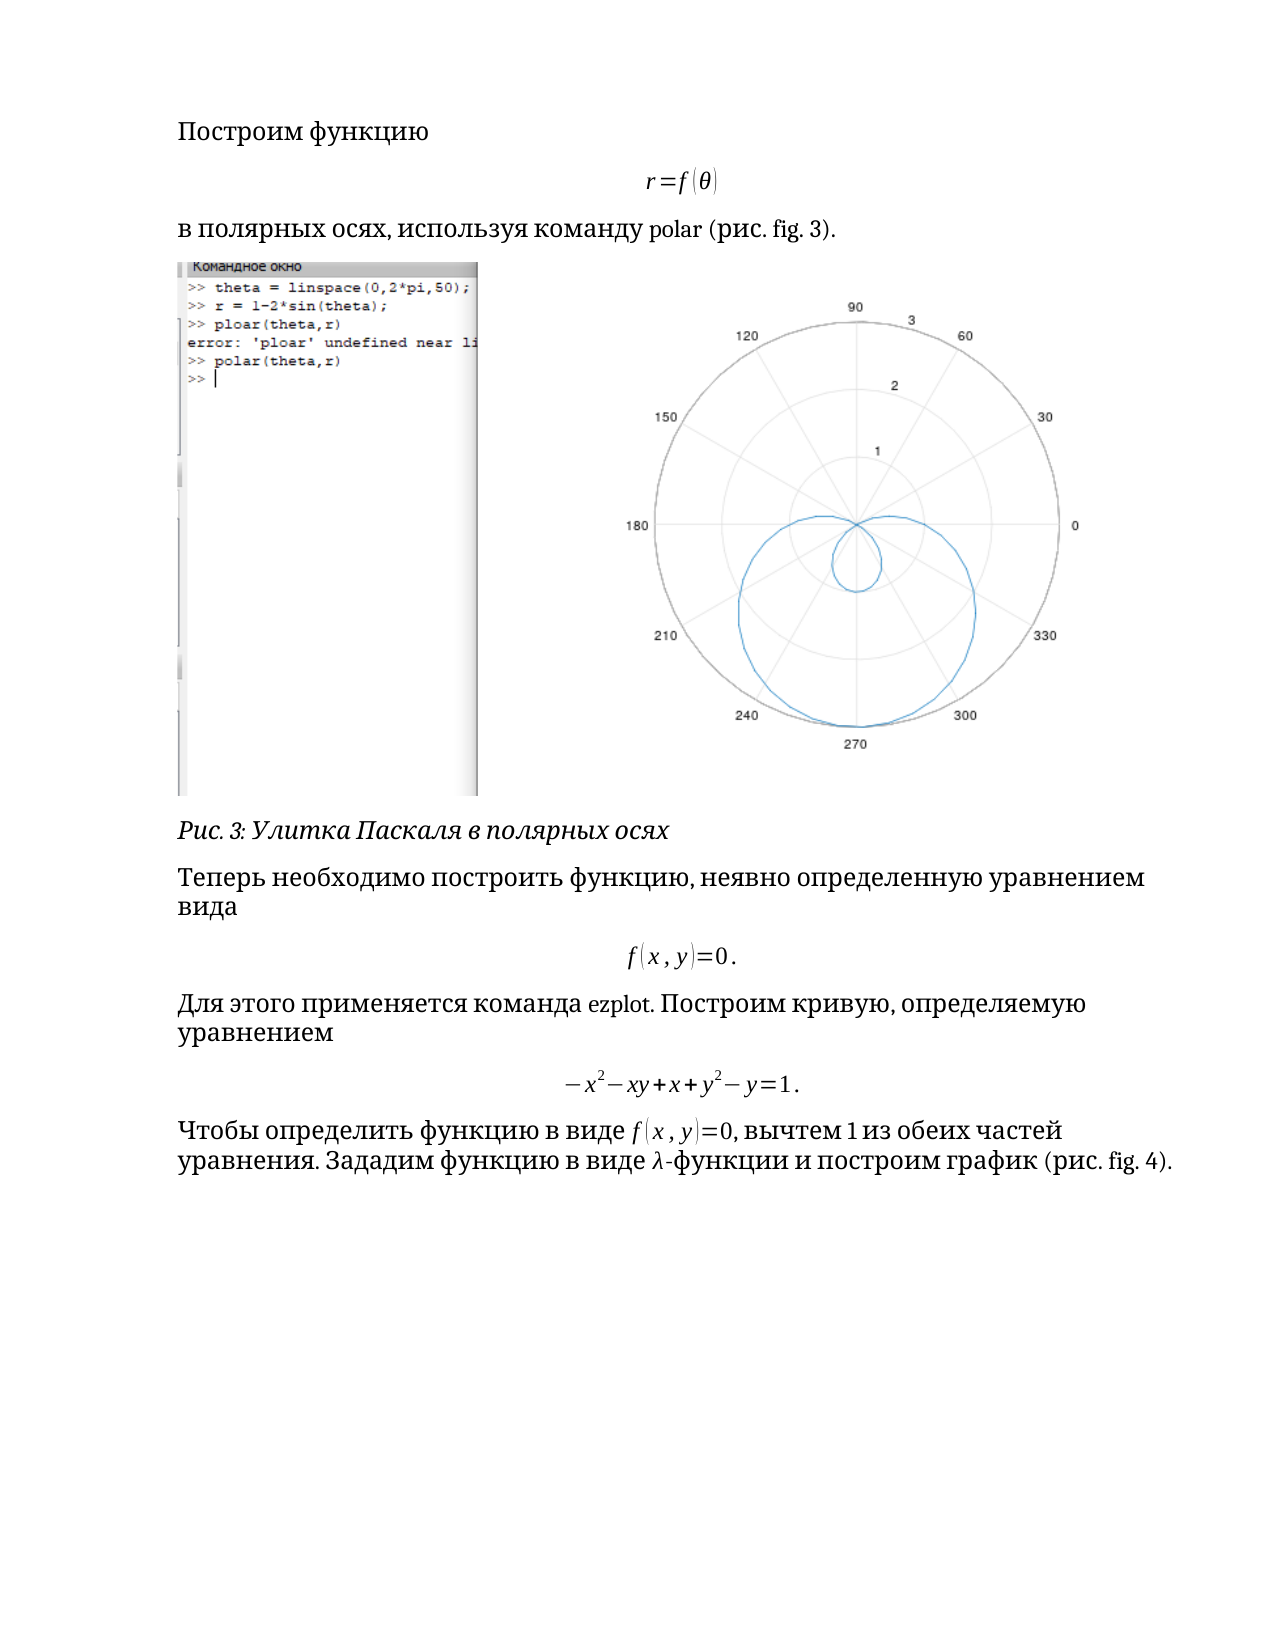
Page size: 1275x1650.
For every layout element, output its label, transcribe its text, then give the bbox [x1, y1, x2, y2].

picture [177, 262, 1187, 796]
text Построим функцию [177, 118, 1186, 147]
text Для этого применяется команда ezplot. Построим кривую, определяемую уравнением [177, 990, 1186, 1047]
text Теперь необходимо построить функцию, неявно определенную уравнением вида [177, 864, 1186, 922]
text Рис. 3: Улитка Паскаля в полярных осях [177, 817, 1186, 846]
text в полярных осях, используя команду polar (рис. fig. 3). [177, 215, 1186, 244]
text Чтобы определить функцию в виде , вычтем 1 из обеих частей уравнения. Зададим функцию в виде -функции и построим график (рис. fig. 4). [177, 1116, 1186, 1175]
